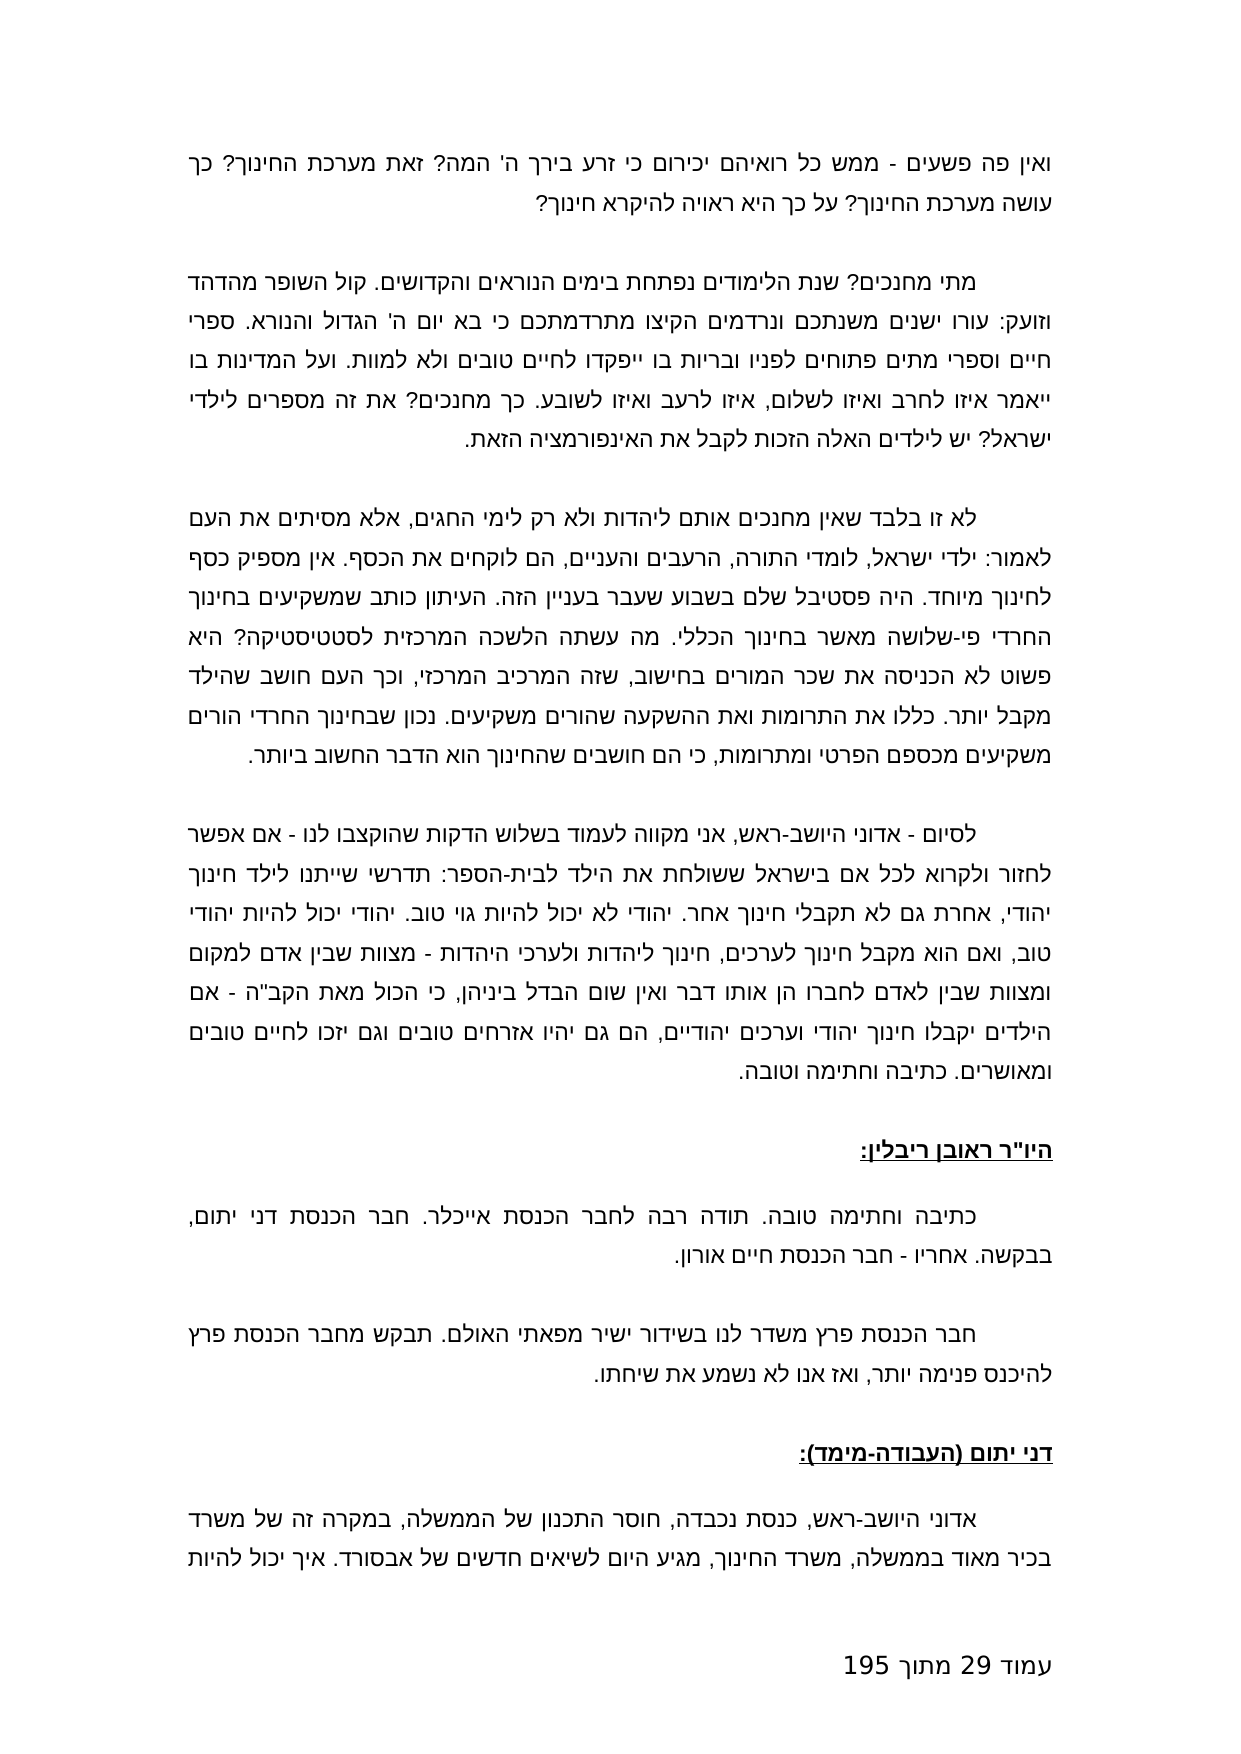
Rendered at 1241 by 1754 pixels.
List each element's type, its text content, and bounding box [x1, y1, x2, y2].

text לסיום - אדוני היושב-ראש, אני מקווה לעמוד בשלוש הדקות שהוקצבו לנו - אם אפשר לחזור ולקרוא לכל אם בישראל ששולחת את הילד לבית-הספר: תדרשי שייתנו לילד חינוך יהודי, אחרת גם לא תקבלי חינוך אחר. יהודי לא יכול להיות גוי טוב. יהודי יכול להיות יהודי טוב, ואם הוא מקבל חינוך לערכים, חינוך ליהדות ולערכי היהדות - מצוות שבין אדם למקום ומצוות שבין לאדם לחברו הן אותו דבר ואין שום הבדל ביניהן, כי הכול מאת הקב"ה - אם הילדים יקבלו חינוך יהודי וערכים יהודיים, הם גם יהיו אזרחים טובים וגם יזכו לחיים טובים ומאושרים. כתיבה וחתימה וטובה. [187, 821, 1053, 1084]
text היו"ר ראובן ריבלין: [187, 1137, 1053, 1163]
text לא זו בלבד שאין מחנכים אותם ליהדות ולא רק לימי החגים, אלא מסיתים את העם לאמור: ילדי ישראל, לומדי התורה, הרעבים והעניים, הם לוקחים את הכסף. אין מספיק כסף לחינוך מיוחד. היה פסטיבל שלם בשבוע שעבר בעניין הזה. העיתון כותב שמשקיעים בחינוך החרדי פי-שלושה מאשר בחינוך הכללי. מה עשתה הלשכה המרכזית לסטטיסטיקה? היא פשוט לא הכניסה את שכר המורים בחישוב, שזה המרכיב המרכזי, וכך העם חושב שהילד מקבל יותר. כללו את התרומות ואת ההשקעה שהורים משקיעים. נכון שבחינוך החרדי הורים משקיעים מכספם הפרטי ומתרומות, כי הם חושבים שהחינוך הוא הדבר החשוב ביותר. [187, 505, 1053, 768]
text מתי מחנכים? שנת הלימודים נפתחת בימים הנוראים והקדושים. קול השופר מהדהד וזועק: עורו ישנים משנתכם ונרדמים הקיצו מתרדמתכם כי בא יום ה' הגדול והנורא. ספרי חיים וספרי מתים פתוחים לפניו ובריות בו ייפקדו לחיים טובים ולא למוות. ועל המדינות בו ייאמר איזו לחרב ואיזו לשלום, איזו לרעב ואיזו לשובע. כך מחנכים? את זה מספרים לילדי ישראל? יש לילדים האלה הזכות לקבל את האינפורמציה הזאת. [187, 268, 1053, 453]
text כתיבה וחתימה טובה. תודה רבה לחבר הכנסת אייכלר. חבר הכנסת דני יתום, בבקשה. אחריו - חבר הכנסת חיים אורון. [187, 1203, 1053, 1269]
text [187, 1506, 1053, 1571]
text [187, 150, 1053, 216]
text חבר הכנסת פרץ משדר לנו בשידור ישיר מפאתי האולם. תבקש מחבר הכנסת פרץ להיכנס פנימה יותר, ואז אנו לא נשמע את שיחתו. [187, 1321, 1053, 1387]
text דני יתום (העבודה-מימד): [187, 1440, 1053, 1466]
